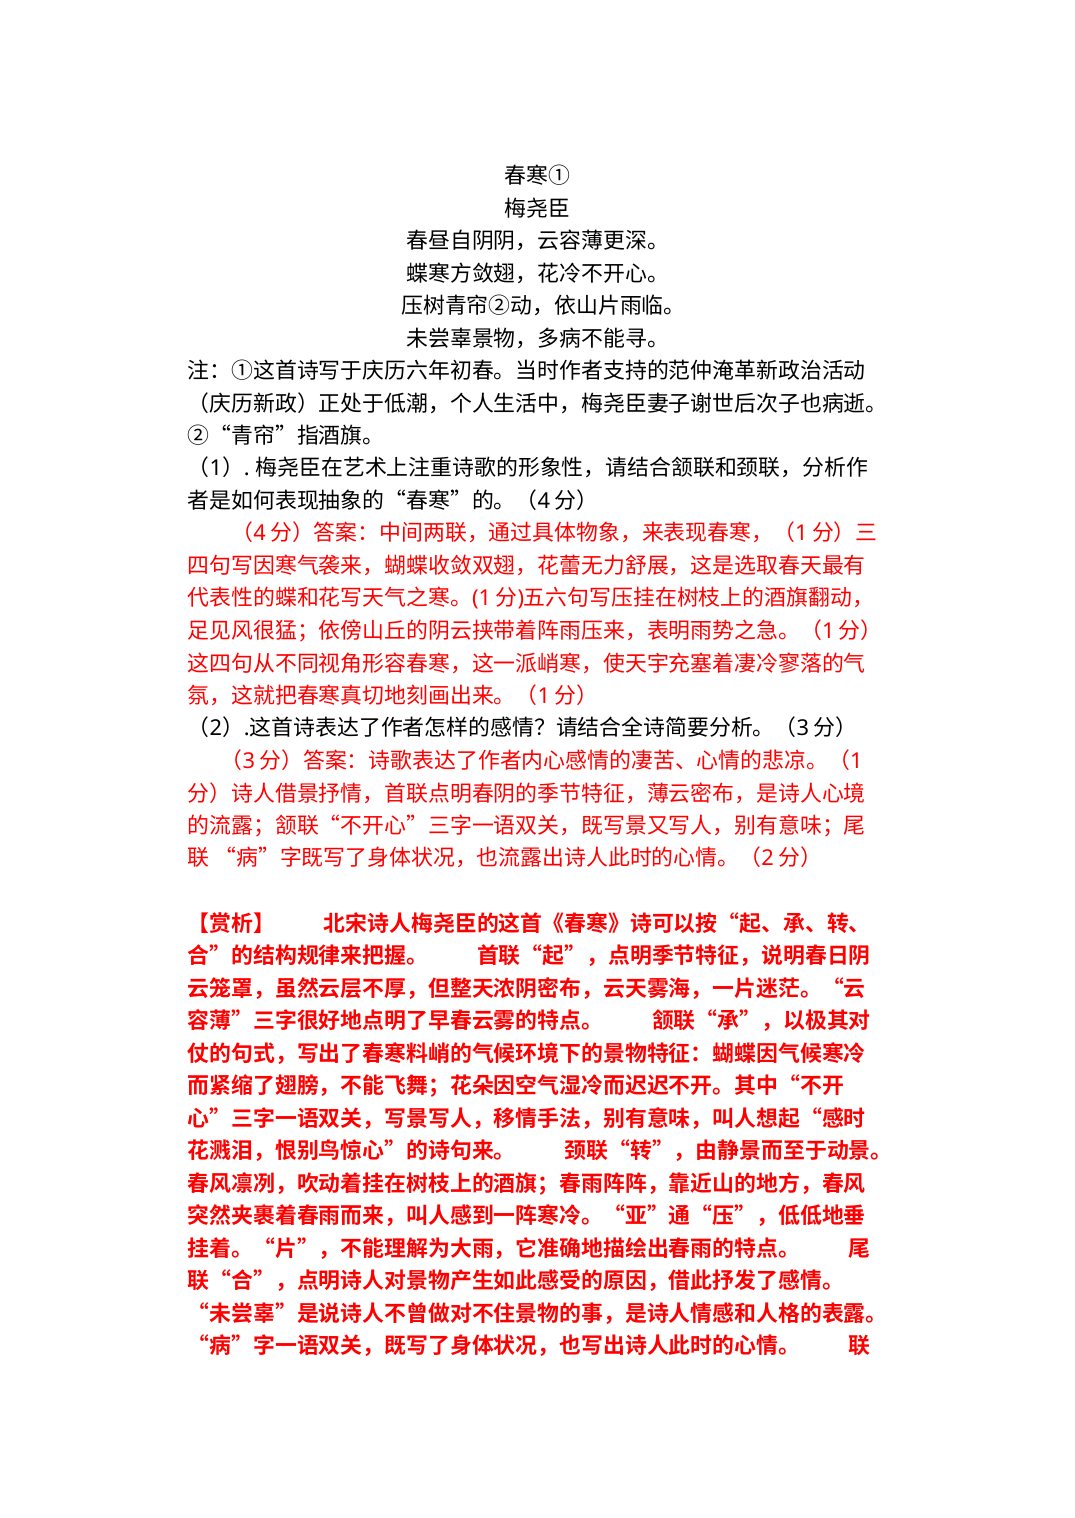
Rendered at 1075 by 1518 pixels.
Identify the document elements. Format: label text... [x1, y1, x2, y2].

text （4分）答案：中间两联，通过具体物象，来表现春寒，（1分）三四句写因寒气袭来，蝴蝶收敛双翅，花蕾无力舒展，这是选取春天最有代表性的蝶和花写天气之寒。(1分)五六句写压挂在树枝上的酒旗翻动，足见风很猛；依傍山丘的阴云挟带着阵雨压来，表明雨势之急。（1分）这四句从不同视角形容春寒，这一派峭寒，使天宇充塞着凄冷寥落的气氛，这就把春寒真切地刻画出来。（1分） [187, 515, 887, 710]
text （3分）答案：诗歌表达了作者内心感情的凄苦、心情的悲凉。（1分）诗人借景抒情，首联点明春阴的季节特征，薄云密布，是诗人心境的流露；颔联“不开心”三字一语双关，既写景又写人，别有意味；尾联 “病”字既写了身体状况，也流露出诗人此时的心情。（2分） [187, 743, 887, 873]
text 蝶寒方敛翅，花冷不开心。 [187, 255, 887, 288]
text 梅尧臣 [187, 190, 887, 223]
text 春昼自阴阴，云容薄更深。 [187, 223, 887, 255]
text 压树青帘②动，依山片雨临。 [187, 288, 887, 320]
text 春寒① [187, 158, 887, 190]
text （2）.这首诗表达了作者怎样的感情？请结合全诗简要分析。（3分） [187, 710, 887, 743]
text （1）. 梅尧臣在艺术上注重诗歌的形象性，请结合颔联和颈联，分析作者是如何表现抽象的“春寒”的。（4分） [187, 450, 887, 515]
text 未尝辜景物，多病不能寻。 [187, 320, 887, 353]
text 注：①这首诗写于庆历六年初春。当时作者支持的范仲淹革新政治活动（庆历新政）正处于低潮，个人生活中，梅尧臣妻子谢世后次子也病逝。②“青帘”指酒旗。 [187, 353, 887, 450]
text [187, 905, 887, 1360]
